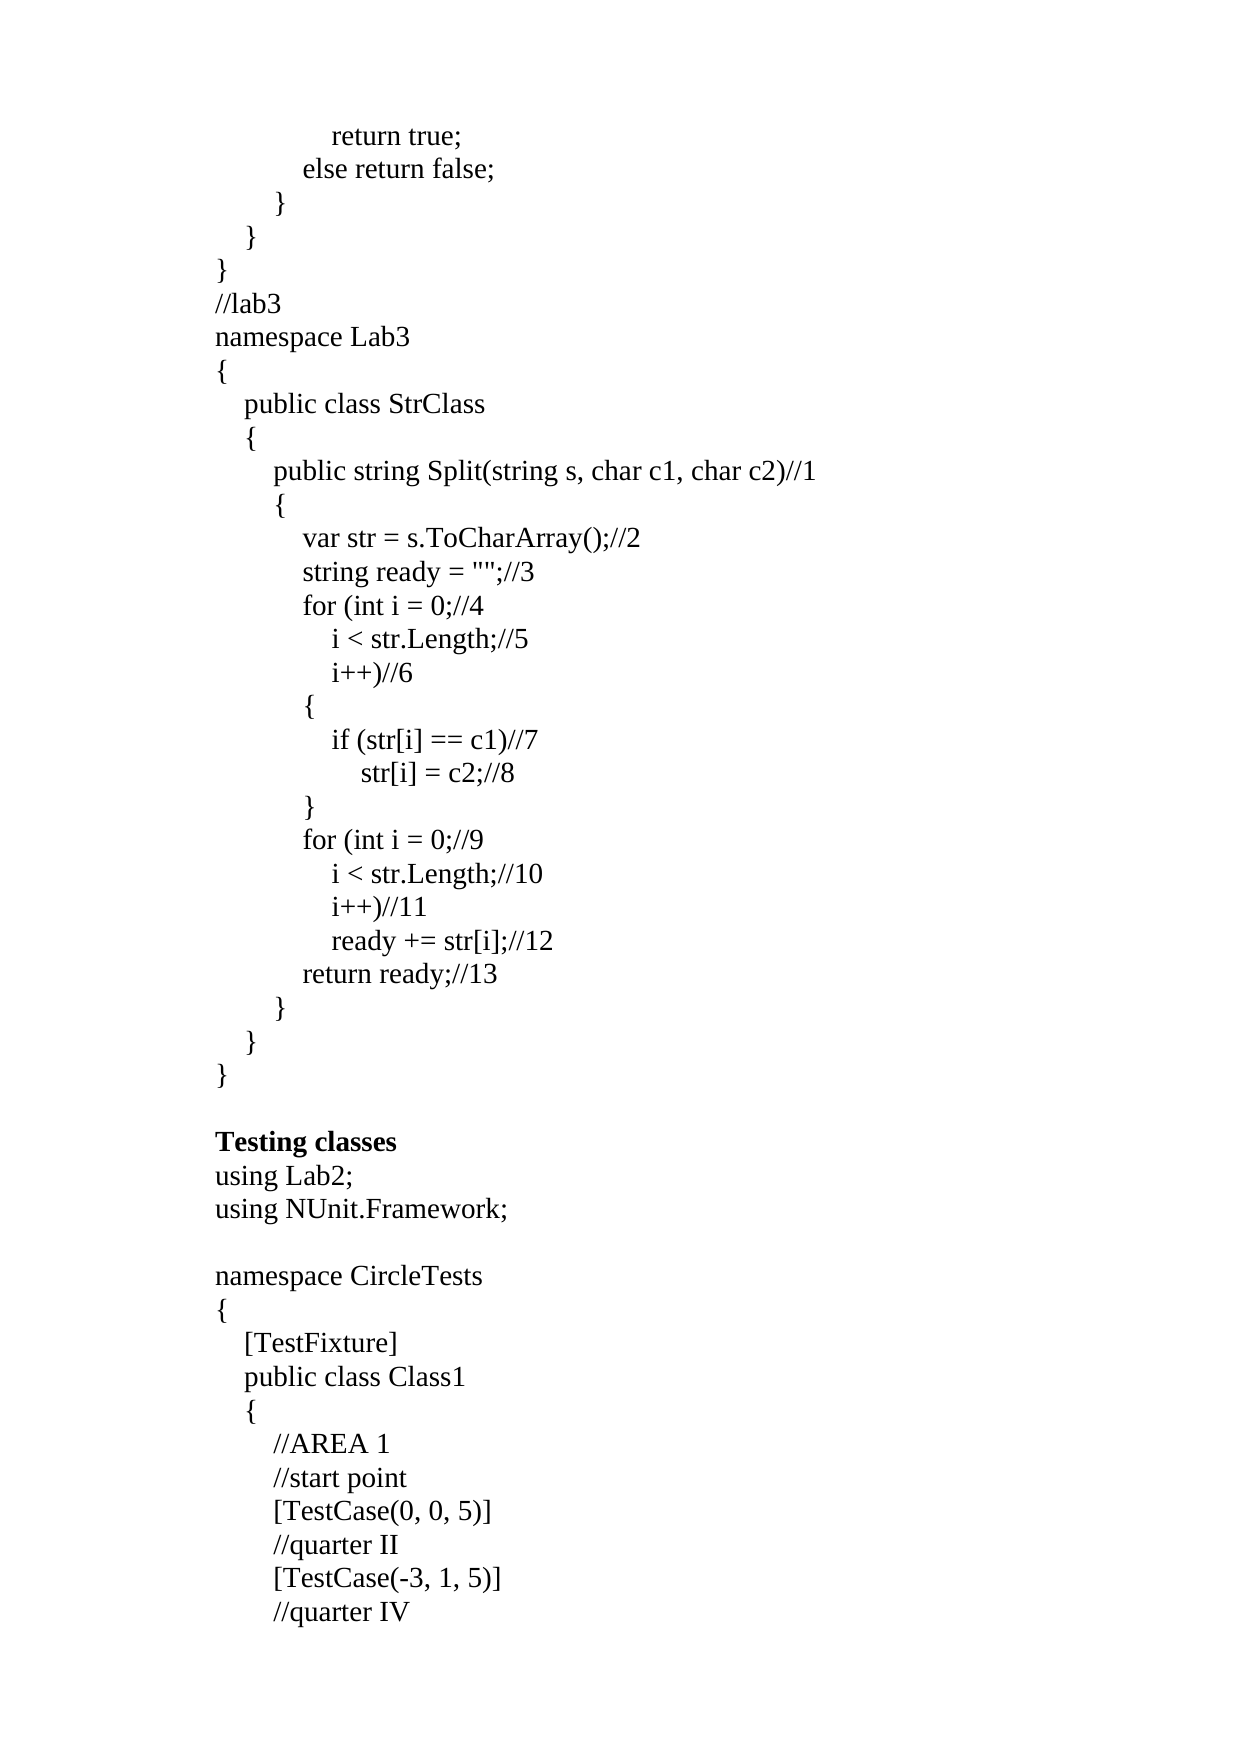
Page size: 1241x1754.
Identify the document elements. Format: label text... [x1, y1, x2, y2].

text string ready = "";//3 [215, 554, 1152, 588]
text { [215, 487, 1152, 521]
text { [215, 1292, 1152, 1326]
text public class StrClass [215, 386, 1152, 420]
text ready += str[i];//12 [215, 923, 1152, 957]
text using NUnit.Framework; [215, 1191, 1152, 1225]
text [TestCase(0, 0, 5)] [215, 1493, 1152, 1527]
text //quarter II [215, 1527, 1152, 1560]
text namespace Lab3 [215, 319, 1152, 353]
text } [215, 185, 1152, 219]
text str[i] = c2;//8 [215, 755, 1152, 789]
text } [215, 1057, 1152, 1091]
text { [215, 1393, 1152, 1426]
text for (int i = 0;//4 [215, 588, 1152, 621]
text { [215, 688, 1152, 722]
text for (int i = 0;//9 [215, 822, 1152, 856]
text //quarter IV [215, 1594, 1152, 1627]
text i < str.Length;//5 [215, 621, 1152, 655]
text Теsting classes [215, 1124, 1152, 1158]
text var str = s.ToCharArray();//2 [215, 521, 1152, 554]
text } [215, 789, 1152, 822]
text } [215, 1024, 1152, 1057]
text { [215, 353, 1152, 386]
text return true; [215, 118, 1152, 152]
text //start point [215, 1460, 1152, 1493]
text using Lab2; [215, 1158, 1152, 1191]
text public class Class1 [215, 1359, 1152, 1393]
text i++)//11 [215, 889, 1152, 923]
text else return false; [215, 152, 1152, 185]
text //AREA 1 [215, 1426, 1152, 1460]
text namespace CircleTests [215, 1258, 1152, 1292]
text } [215, 990, 1152, 1024]
text //lab3 [215, 286, 1152, 319]
text [TestFixture] [215, 1326, 1152, 1359]
text if (str[i] == c1)//7 [215, 722, 1152, 755]
text i++)//6 [215, 655, 1152, 688]
text } [215, 252, 1152, 286]
text { [215, 420, 1152, 453]
text [TestCase(-3, 1, 5)] [215, 1560, 1152, 1594]
text i < str.Length;//10 [215, 856, 1152, 889]
text } [215, 219, 1152, 252]
text public string Split(string s, char c1, char c2)//1 [215, 453, 1152, 487]
text return ready;//13 [215, 957, 1152, 990]
